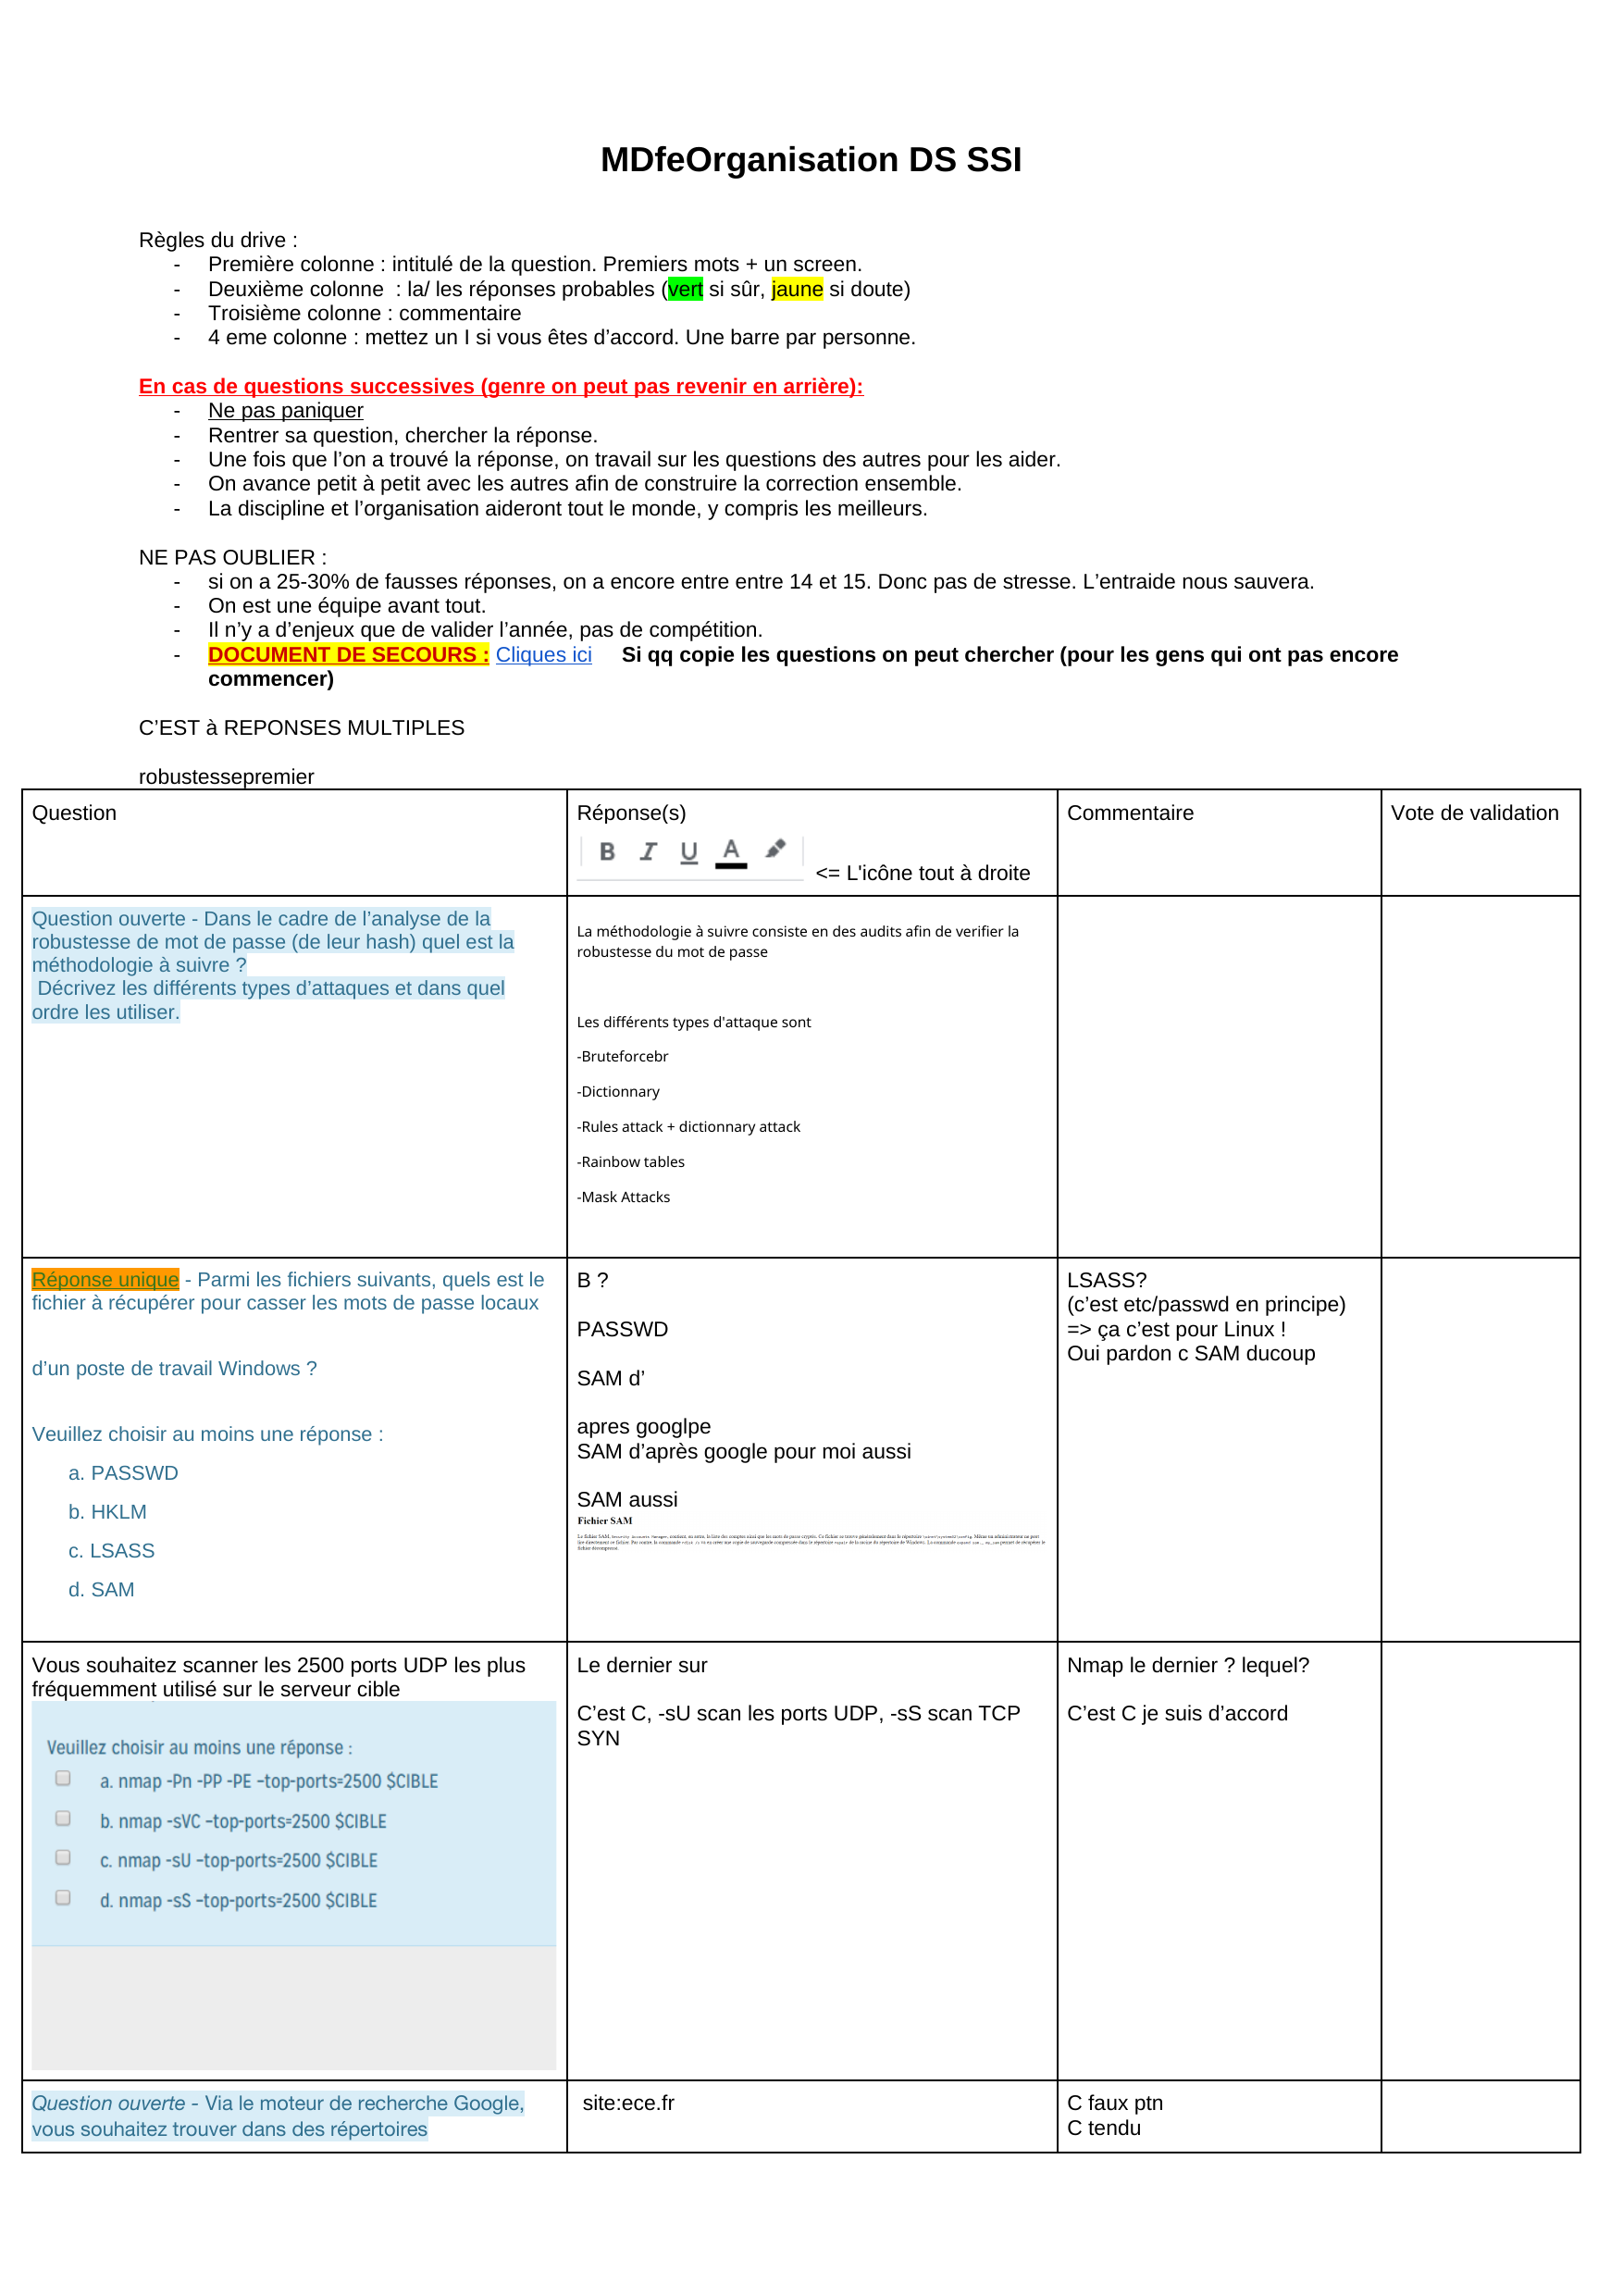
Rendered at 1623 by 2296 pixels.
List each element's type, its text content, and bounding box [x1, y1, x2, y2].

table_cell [23, 2081, 566, 2152]
list Il n’y a d’enjeux que de valider l’année, pas de compétition. [173, 617, 1484, 642]
table_cell La méthodologie à suivre consiste en des audits afin de verifier la robustesse du mot de passe Les différents types d'attaque sont -Bruteforcebr -Dictionnary -Rules attack + dictionnary attack -Rainbow tables -Mask Attacks [568, 897, 1057, 1257]
text En cas de questions successives (genre on peut pas revenir en arrière): [139, 374, 1484, 398]
list 4 eme colonne : mettez un I si vous êtes d’accord. Une barre par personne. [173, 325, 1484, 350]
list Ne pas paniquer [173, 398, 1484, 423]
list Deuxième colonne : la/ les réponses probables (vert si sûr, jaune si doute) [173, 276, 1484, 301]
list Rentrer sa question, chercher la réponse. [173, 423, 1484, 447]
table_cell [1382, 1643, 1580, 2079]
table_cell Le dernier sur C’est C, -sU scan les ports UDP, -sS scan TCP SYN [568, 1643, 1057, 2079]
list Une fois que l’on a trouvé la réponse, on travail sur les questions des autres pour les aider. [173, 447, 1484, 471]
table_cell [1059, 897, 1381, 1257]
table_header Commentaire [1059, 790, 1381, 895]
text NE PAS OUBLIER : [139, 544, 1484, 569]
list si on a 25-30% de fausses réponses, on a encore entre entre 14 et 15. Donc pas de stresse. L’entraide nous sauvera. [173, 569, 1484, 593]
table_header Réponse(s) <= L'icône tout à droite [568, 790, 1057, 895]
picture [31, 1701, 557, 2070]
text robustessepremier [139, 764, 1484, 788]
table_header Question [23, 790, 566, 895]
list DOCUMENT DE SECOURS : Cliques ici Si qq copie les questions on peut chercher (pour les gens qui ont pas encore commencer) [173, 642, 1484, 691]
table_cell Vous souhaitez scanner les 2500 ports UDP les plus fréquemment utilisé sur le serveur cible [23, 1643, 566, 2079]
text Règles du drive : [139, 228, 1484, 252]
text MDfeOrganisation DS SSI [139, 139, 1484, 179]
list On avance petit à petit avec les autres afin de construire la correction ensemble. [173, 471, 1484, 496]
picture [576, 824, 804, 881]
text C’EST à REPONSES MULTIPLES [139, 715, 1484, 739]
picture [576, 1511, 1047, 1553]
table_cell [1382, 1259, 1580, 1641]
list Première colonne : intitulé de la question. Premiers mots + un screen. [173, 252, 1484, 276]
table_cell Nmap le dernier ? lequel? C’est C je suis d’accord [1059, 1643, 1381, 2079]
table_header Vote de validation [1382, 790, 1580, 895]
table_cell [1382, 897, 1580, 1257]
table_cell LSASS? (c’est etc/passwd en principe) => ça c’est pour Linux ! Oui pardon c SAM ducoup [1059, 1259, 1381, 1641]
table_cell [1382, 2081, 1580, 2152]
list On est une équipe avant tout. [173, 593, 1484, 617]
table_cell Réponse unique - Parmi les fichiers suivants, quels est le fichier à récupérer pour casser les mots de passe locaux d’un poste de travail Windows ? Veuillez choisir au moins une réponse : a. PASSWD b. HKLM c. LSASS d. SAM [23, 1259, 566, 1641]
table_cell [568, 2081, 1057, 2152]
list Troisième colonne : commentaire [173, 301, 1484, 325]
table_cell B ? PASSWD SAM d’ apres googlpe SAM d’après google pour moi aussi SAM aussi [568, 1259, 1057, 1641]
list La discipline et l’organisation aideront tout le monde, y compris les meilleurs. [173, 496, 1484, 520]
table_cell Question ouverte - Dans le cadre de l’analyse de la robustesse de mot de passe (de leur hash) quel est la méthodologie à suivre ? Décrivez les différents types d’attaques et dans quel ordre les utiliser. [23, 897, 566, 1257]
table_cell C faux ptn C tendu [1059, 2081, 1381, 2152]
